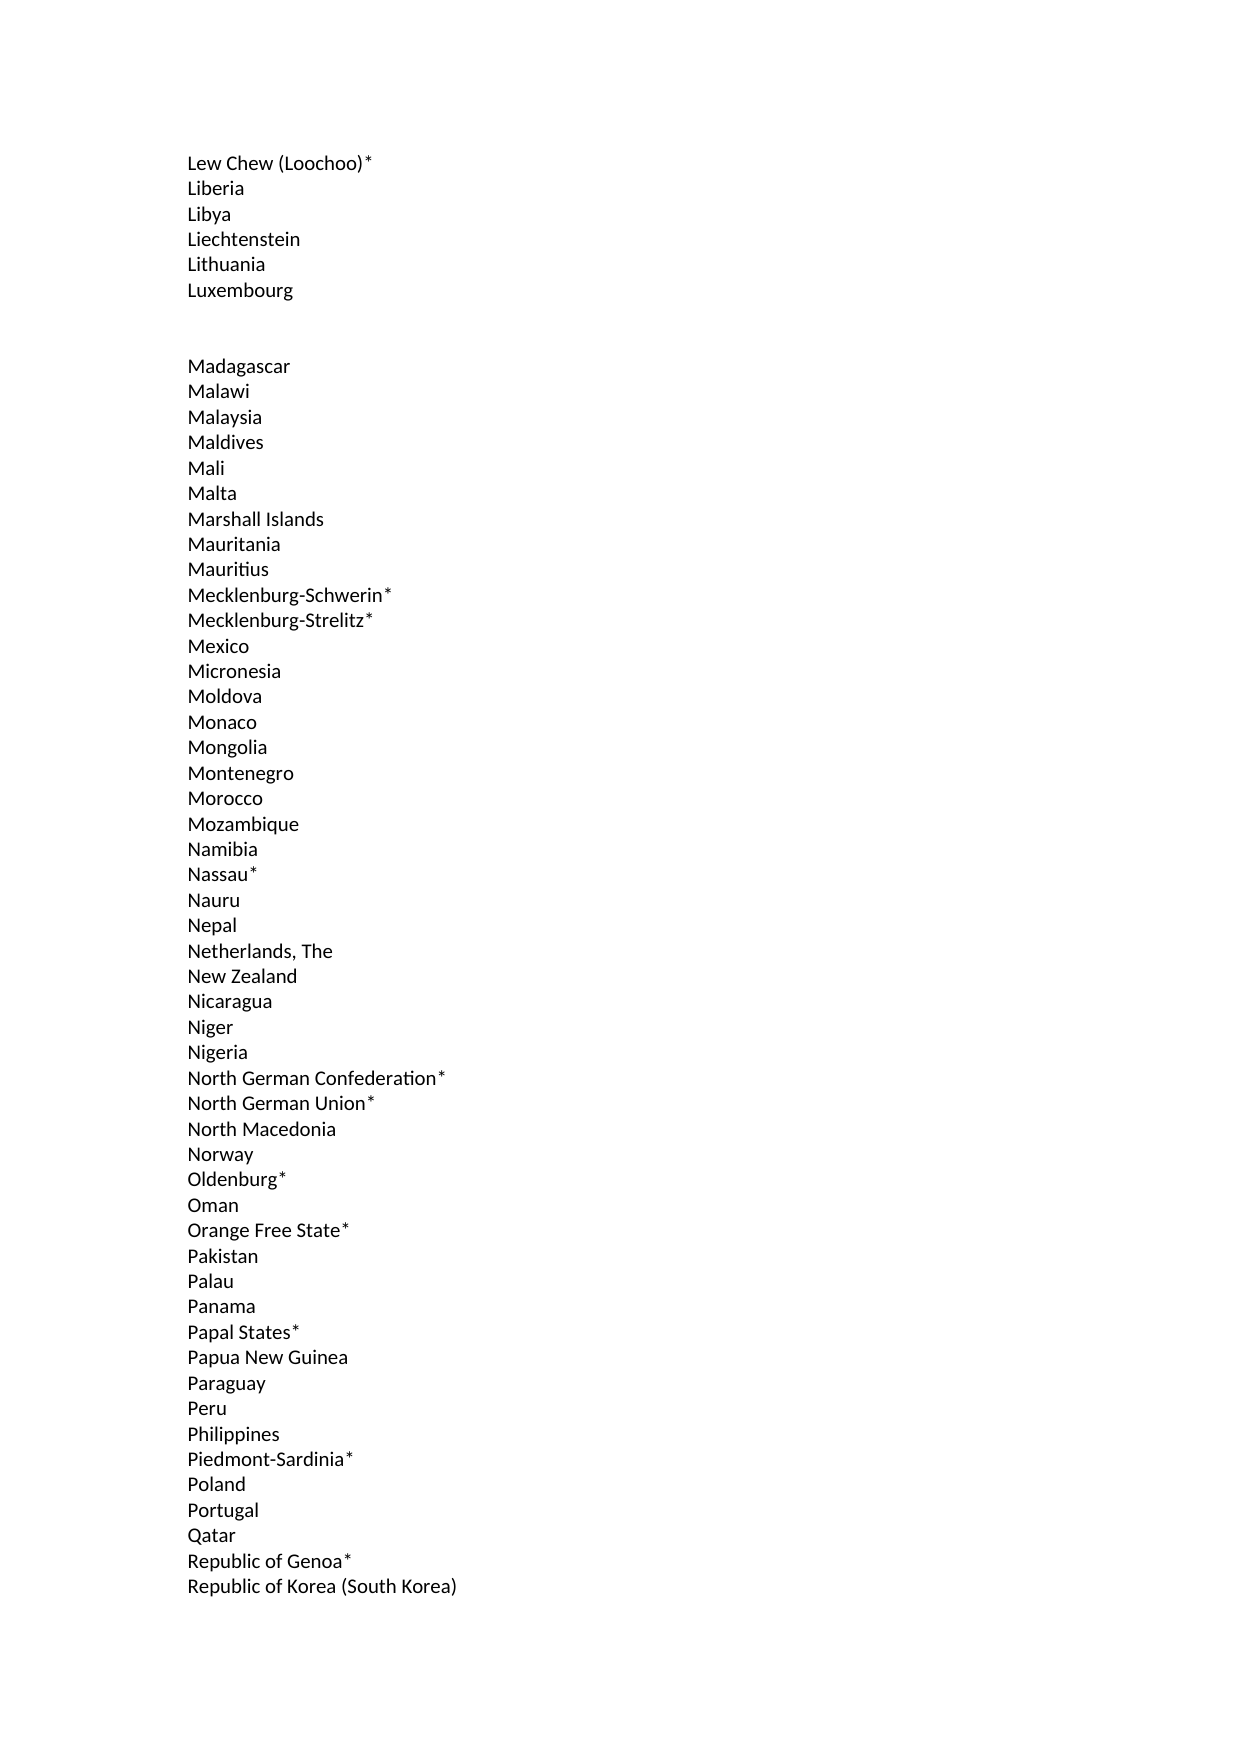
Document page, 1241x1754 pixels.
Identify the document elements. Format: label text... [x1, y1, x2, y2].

text Orange Free State* [187, 1217, 1053, 1243]
text Moldova [187, 684, 1053, 709]
text Niger [187, 1014, 1053, 1039]
text Nigeria [187, 1039, 1053, 1065]
text Luxembourg [187, 277, 1053, 302]
text Mongolia [187, 734, 1053, 760]
text Lithuania [187, 252, 1053, 277]
text Paraguay [187, 1370, 1053, 1395]
text Libya [187, 201, 1053, 226]
text Qatar [187, 1522, 1053, 1548]
text Mecklenburg-Schwerin* [187, 582, 1053, 607]
text North Macedonia [187, 1116, 1053, 1141]
text Palau [187, 1268, 1053, 1294]
text Peru [187, 1395, 1053, 1421]
text Maldives [187, 429, 1053, 455]
text Micronesia [187, 658, 1053, 684]
text Portugal [187, 1497, 1053, 1522]
text Liberia [187, 175, 1053, 201]
text New Zealand [187, 963, 1053, 989]
text Mauritania [187, 531, 1053, 557]
text North German Confederation* [187, 1065, 1053, 1090]
text Malta [187, 480, 1053, 506]
text Pakistan [187, 1243, 1053, 1268]
text Oman [187, 1192, 1053, 1217]
text Montenegro [187, 760, 1053, 785]
text Morocco [187, 785, 1053, 811]
text Nicaragua [187, 989, 1053, 1014]
text Liechtenstein [187, 226, 1053, 252]
text Norway [187, 1141, 1053, 1167]
text Malaysia [187, 404, 1053, 429]
text Poland [187, 1472, 1053, 1497]
text Nepal [187, 912, 1053, 938]
text Papua New Guinea [187, 1344, 1053, 1370]
text Namibia [187, 836, 1053, 862]
text Oldenburg* [187, 1167, 1053, 1192]
text Republic of Korea (South Korea) [187, 1573, 1053, 1599]
text Nauru [187, 887, 1053, 912]
text Mauritius [187, 557, 1053, 582]
text Marshall Islands [187, 506, 1053, 531]
text North German Union* [187, 1090, 1053, 1116]
text Republic of Genoa* [187, 1548, 1053, 1573]
text Philippines [187, 1421, 1053, 1446]
text Monaco [187, 709, 1053, 734]
text Madagascar [187, 353, 1053, 379]
text Papal States* [187, 1319, 1053, 1344]
text Mecklenburg-Strelitz* [187, 607, 1053, 633]
text Nassau* [187, 862, 1053, 887]
text Piedmont-Sardinia* [187, 1446, 1053, 1472]
text Malawi [187, 379, 1053, 404]
text Mozambique [187, 811, 1053, 836]
text Panama [187, 1294, 1053, 1319]
text Mali [187, 455, 1053, 480]
text Lew Chew (Loochoo)* [187, 150, 1053, 175]
text Mexico [187, 633, 1053, 658]
text Netherlands, The [187, 938, 1053, 963]
